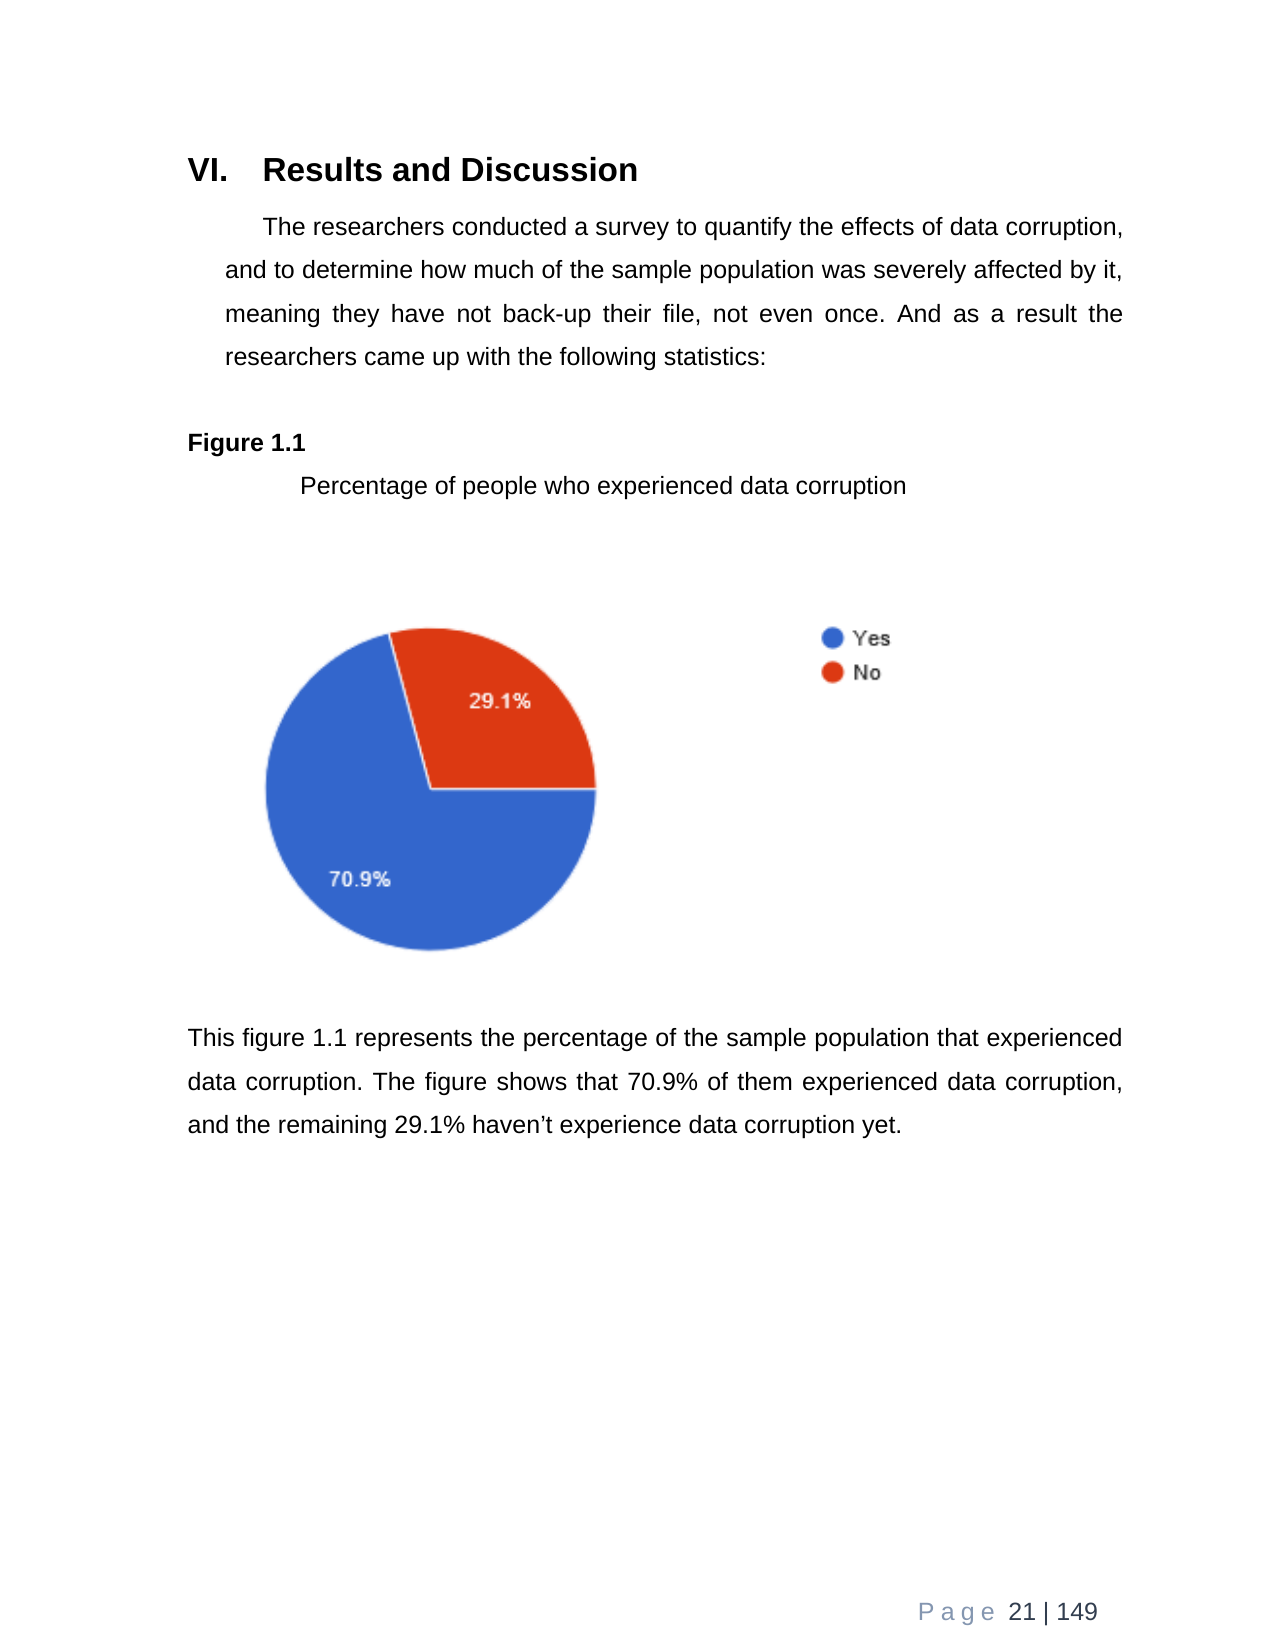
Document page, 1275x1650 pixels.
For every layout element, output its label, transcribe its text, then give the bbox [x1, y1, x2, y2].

text Figure 1.1 [187, 428, 1125, 457]
picture [187, 557, 1022, 1012]
subtitle Results and Discussion [187, 150, 1125, 188]
text This figure 1.1 represents the percentage of the sample population that experienced data corruption. The figure shows that 70.9% of them experienced data corruption, and the remaining 29.1% haven’t experience data corruption yet. [187, 1023, 1125, 1138]
text Percentage of people who experienced data corruption [187, 471, 1125, 500]
text The researchers conducted a survey to quantify the effects of data corruption, and to determine how much of the sample population was severely affected by it, meaning they have not back-up their file, not even once. And as a result the researchers came up with the following statistics: [225, 212, 1125, 371]
